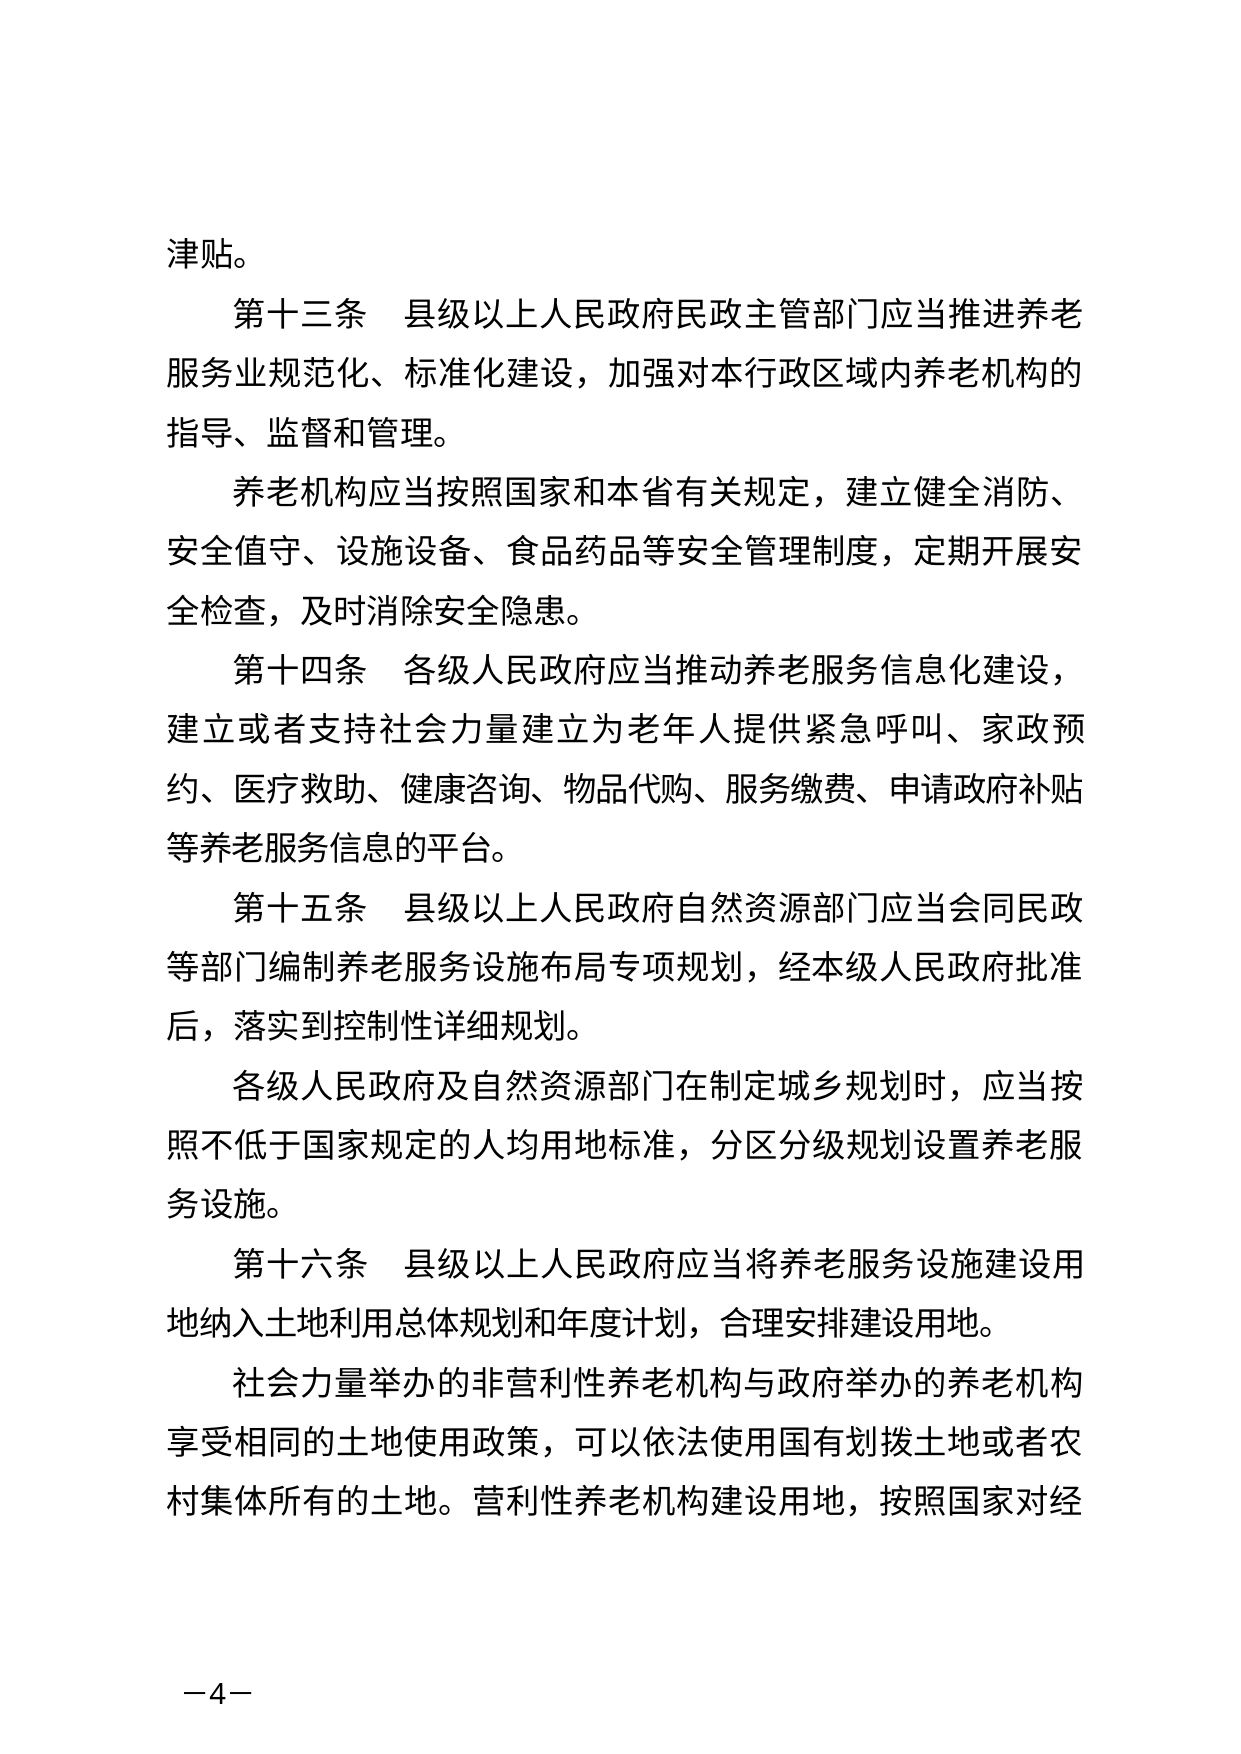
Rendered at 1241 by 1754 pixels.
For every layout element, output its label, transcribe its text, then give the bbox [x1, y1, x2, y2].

text 第十三条 县级以上人民政府民政主管部门应当推进养老服务业规范化、标准化建设，加强对本行政区域内养老机构的指导、监督和管理。 [167, 279, 1085, 457]
text 第十四条 各级人民政府应当推动养老服务信息化建设，建立或者支持社会力量建立为老年人提供紧急呼叫、家政预约、医疗救助、健康咨询、物品代购、服务缴费、申请政府补贴等养老服务信息的平台。 [167, 635, 1085, 872]
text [167, 1347, 1085, 1526]
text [167, 219, 1085, 279]
text 第十五条 县级以上人民政府自然资源部门应当会同民政等部门编制养老服务设施布局专项规划，经本级人民政府批准后，落实到控制性详细规划。 [167, 872, 1085, 1051]
text 各级人民政府及自然资源部门在制定城乡规划时，应当按照不低于国家规定的人均用地标准，分区分级规划设置养老服务设施。 [167, 1051, 1085, 1229]
text 第十六条 县级以上人民政府应当将养老服务设施建设用地纳入土地利用总体规划和年度计划，合理安排建设用地。 [167, 1229, 1085, 1347]
text 养老机构应当按照国家和本省有关规定，建立健全消防、安全值守、设施设备、食品药品等安全管理制度，定期开展安全检查，及时消除安全隐患。 [167, 457, 1085, 635]
